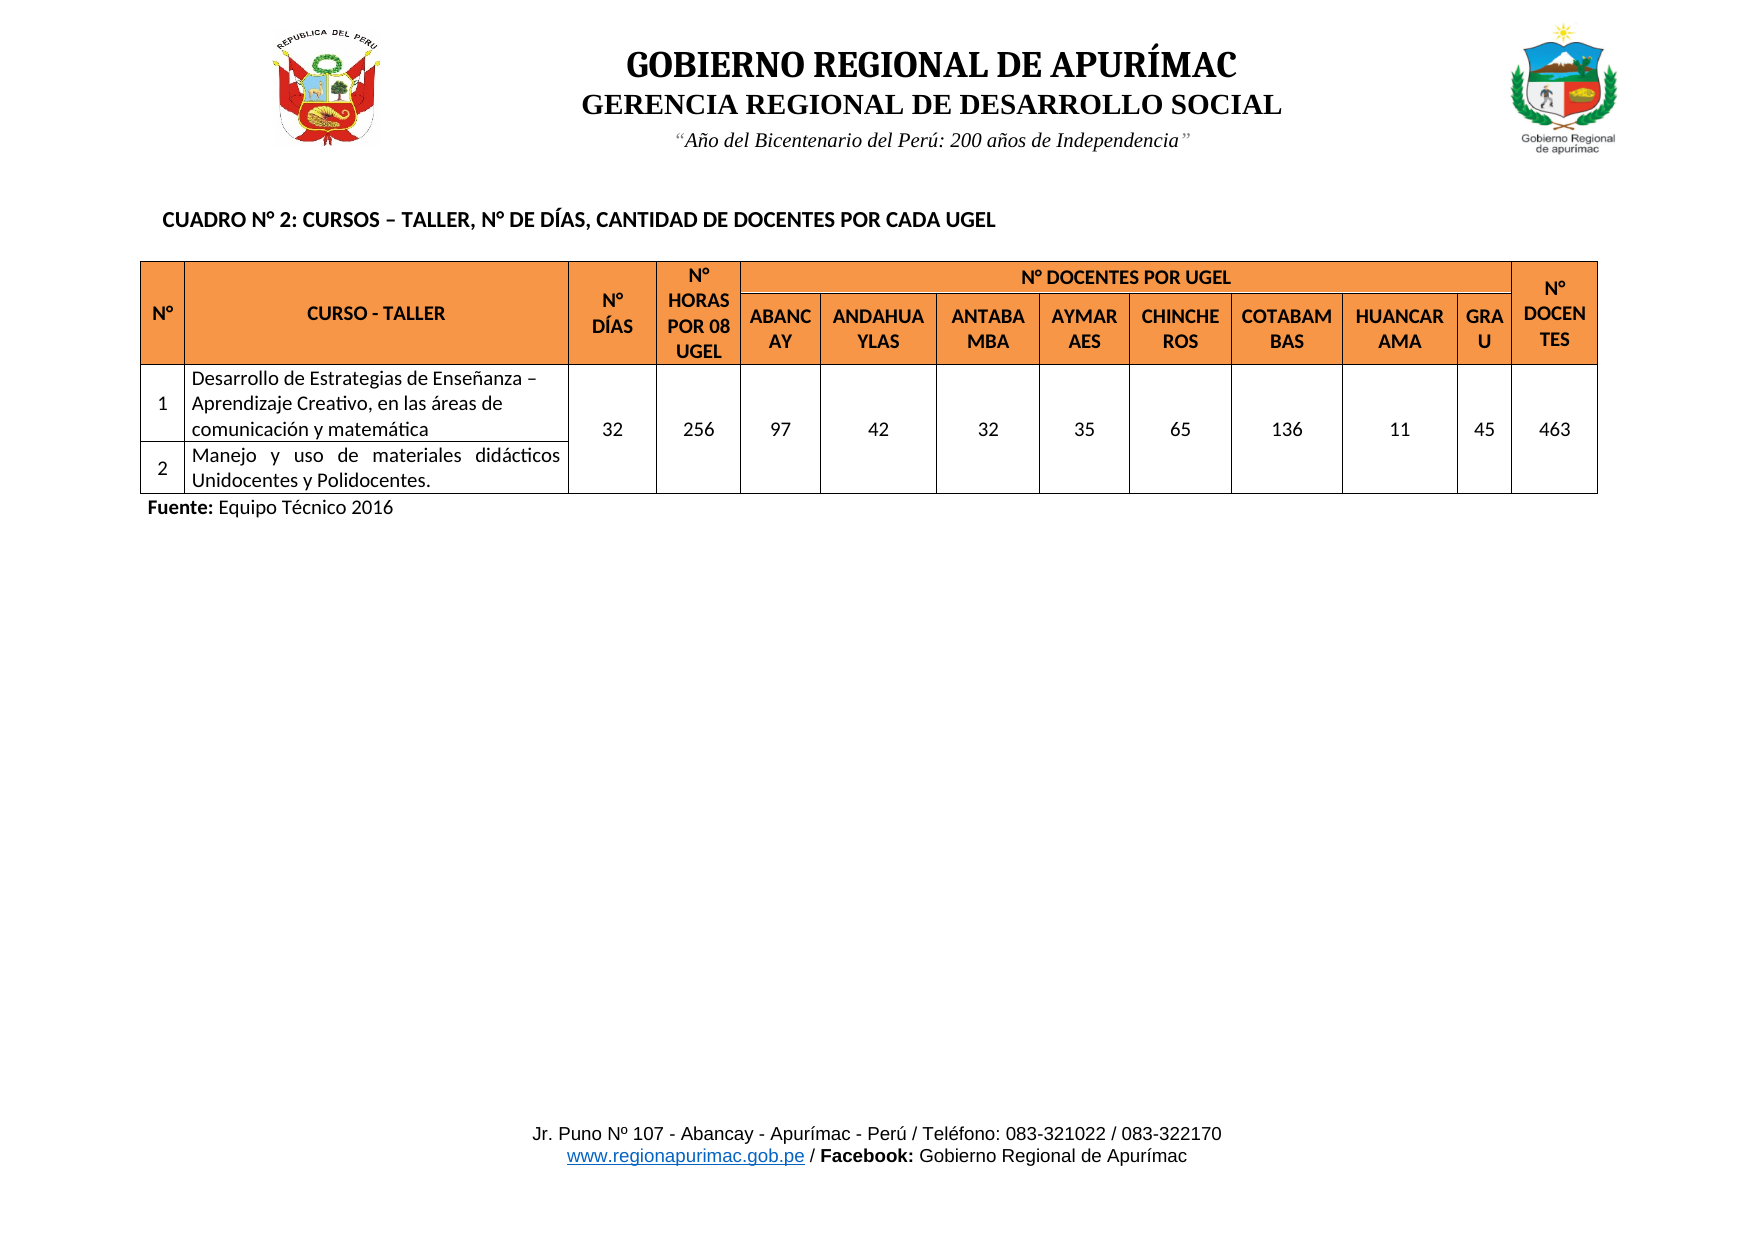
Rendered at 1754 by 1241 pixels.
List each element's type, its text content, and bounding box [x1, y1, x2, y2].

table_cell 136 [1232, 365, 1342, 493]
table_cell 463 [1512, 365, 1597, 493]
table_header N° DOCENTES POR UGEL [741, 262, 1511, 292]
table_cell HUANCARAMA [1343, 294, 1457, 364]
table_cell Desarrollo de Estrategias de Enseñanza – Aprendizaje Creativo, en las áreas de comunicación y matemática [185, 365, 568, 441]
table_cell Manejo y uso de materiales didácticos Unidocentes y Polidocentes. [185, 442, 568, 493]
table_cell 65 [1130, 365, 1231, 493]
table_cell 45 [1458, 365, 1511, 493]
table_cell AYMARAES [1040, 294, 1129, 364]
table_cell 11 [1343, 365, 1457, 493]
table_header N° DÍAS [569, 262, 656, 364]
table_cell COTABAMBAS [1232, 294, 1342, 364]
table_cell 2 [141, 442, 184, 493]
table_cell 32 [937, 365, 1039, 493]
table_header N° [141, 262, 184, 364]
table_header CURSO - TALLER [185, 262, 568, 364]
table_cell 32 [569, 365, 656, 493]
picture [1497, 15, 1623, 160]
table_cell CHINCHEROS [1130, 294, 1231, 364]
table_header N° DOCENTES [1512, 262, 1597, 364]
table_cell ABANCAY [741, 294, 820, 364]
table_cell 97 [741, 365, 820, 493]
text Fuente: Equipo Técnico 2016 [148, 494, 1606, 519]
table_cell 256 [657, 365, 740, 493]
list CURSOS – TALLER, N° DE DÍAS, CANTIDAD DE DOCENTES POR CADA UGEL [162, 205, 1609, 233]
table_cell 1 [141, 365, 184, 441]
table_cell ANDAHUAYLAS [821, 294, 936, 364]
table_cell ANTABAMBA [937, 294, 1039, 364]
table_header N° HORAS POR 08 UGEL [657, 262, 740, 364]
table_cell GRAU [1458, 294, 1511, 364]
picture [272, 30, 381, 146]
table_cell 35 [1040, 365, 1129, 493]
table_cell 42 [821, 365, 936, 493]
